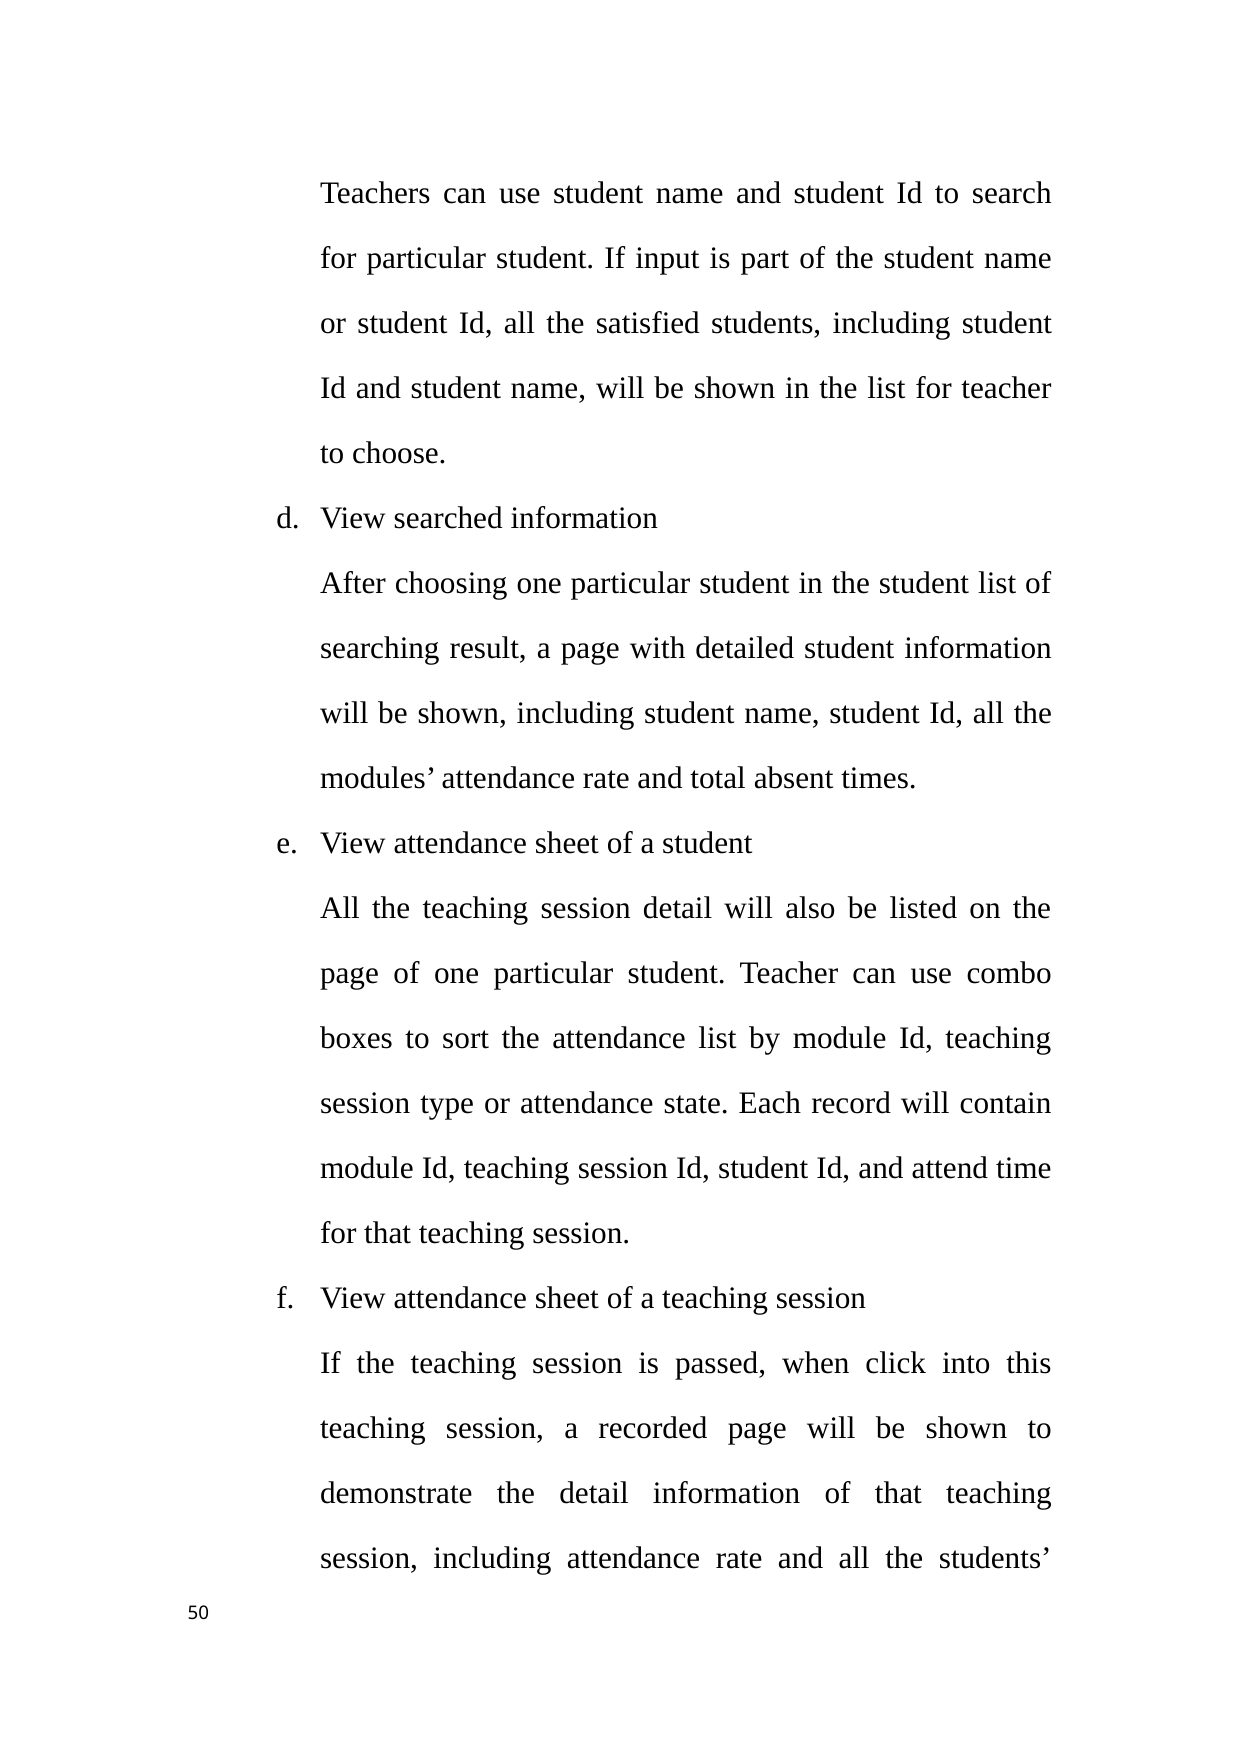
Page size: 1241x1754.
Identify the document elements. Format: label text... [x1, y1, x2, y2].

list View attendance sheet of a student [276, 810, 1053, 875]
list All the teaching session detail will also be listed on the page of one particular student. Teacher can use combo boxes to sort the attendance list by module Id, teaching session type or attendance state. Each record will contain module Id, teaching session Id, student Id, and attend time for that teaching session. [320, 875, 1053, 1265]
list View attendance sheet of a teaching session [276, 1265, 1053, 1330]
list View searched information [276, 485, 1053, 550]
list After choosing one particular student in the student list of searching result, a page with detailed student information will be shown, including student name, student Id, all the modules’ attendance rate and total absent times. [320, 550, 1053, 810]
